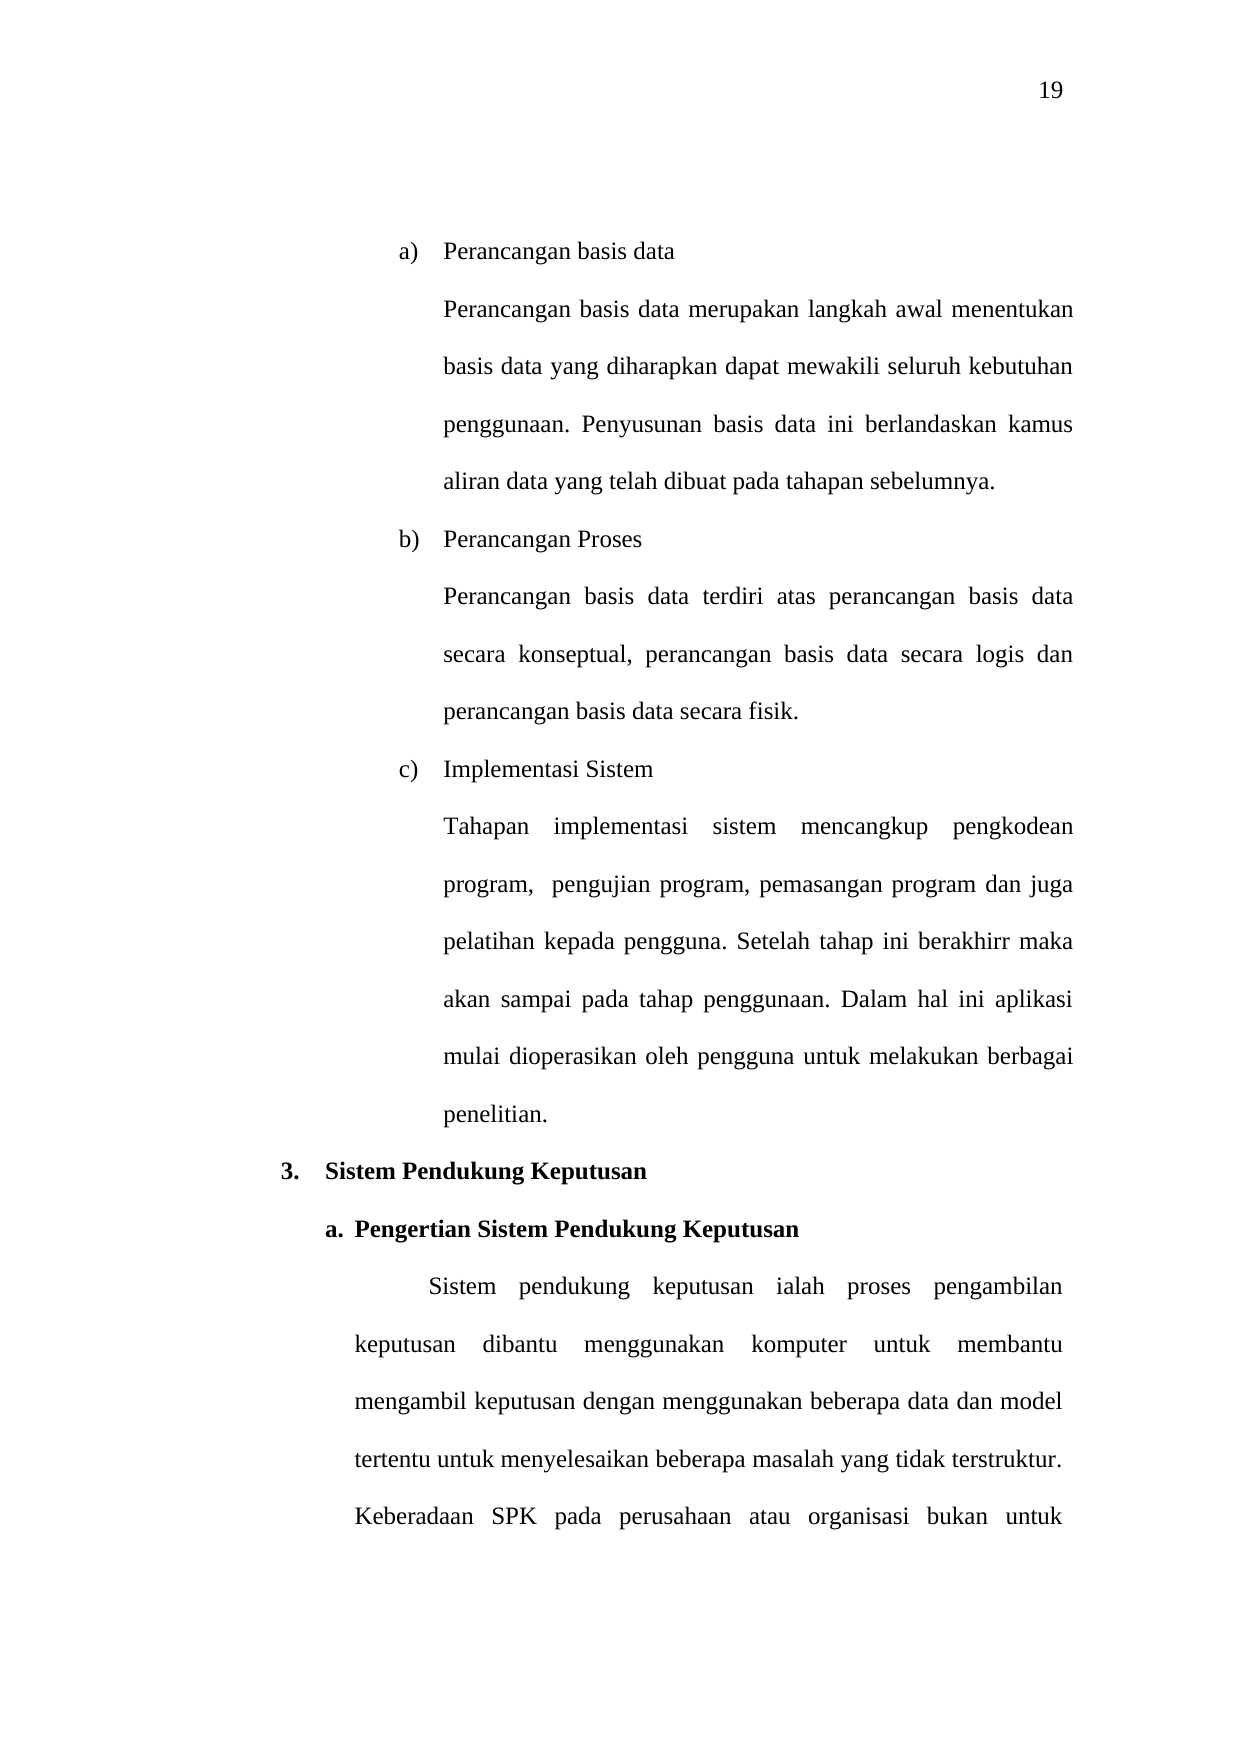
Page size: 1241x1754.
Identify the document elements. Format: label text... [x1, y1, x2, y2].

list Pengertian Sistem Pendukung Keputusan [325, 1214, 1063, 1242]
list Perancangan Proses [399, 524, 1074, 552]
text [354, 1271, 1063, 1530]
list Perancangan basis data terdiri atas perancangan basis data secara konseptual, perancangan basis data secara logis dan perancangan basis data secara fisik. [443, 581, 1074, 725]
list Tahapan implementasi sistem mencangkup pengkodean program, pengujian program, pemasangan program dan juga pelatihan kepada pengguna. Setelah tahap ini berakhirr maka akan sampai pada tahap penggunaan. Dalam hal ini aplikasi mulai dioperasikan oleh pengguna untuk melakukan berbagai penelitian. [443, 811, 1074, 1127]
list Implementasi Sistem [399, 754, 1074, 782]
list Perancangan basis data merupakan langkah awal menentukan basis data yang diharapkan dapat mewakili seluruh kebutuhan penggunaan. Penyusunan basis data ini berlandaskan kamus aliran data yang telah dibuat pada tahapan sebelumnya. [443, 294, 1074, 495]
list Perancangan basis data [399, 236, 1074, 265]
list Sistem Pendukung Keputusan [281, 1156, 1074, 1185]
